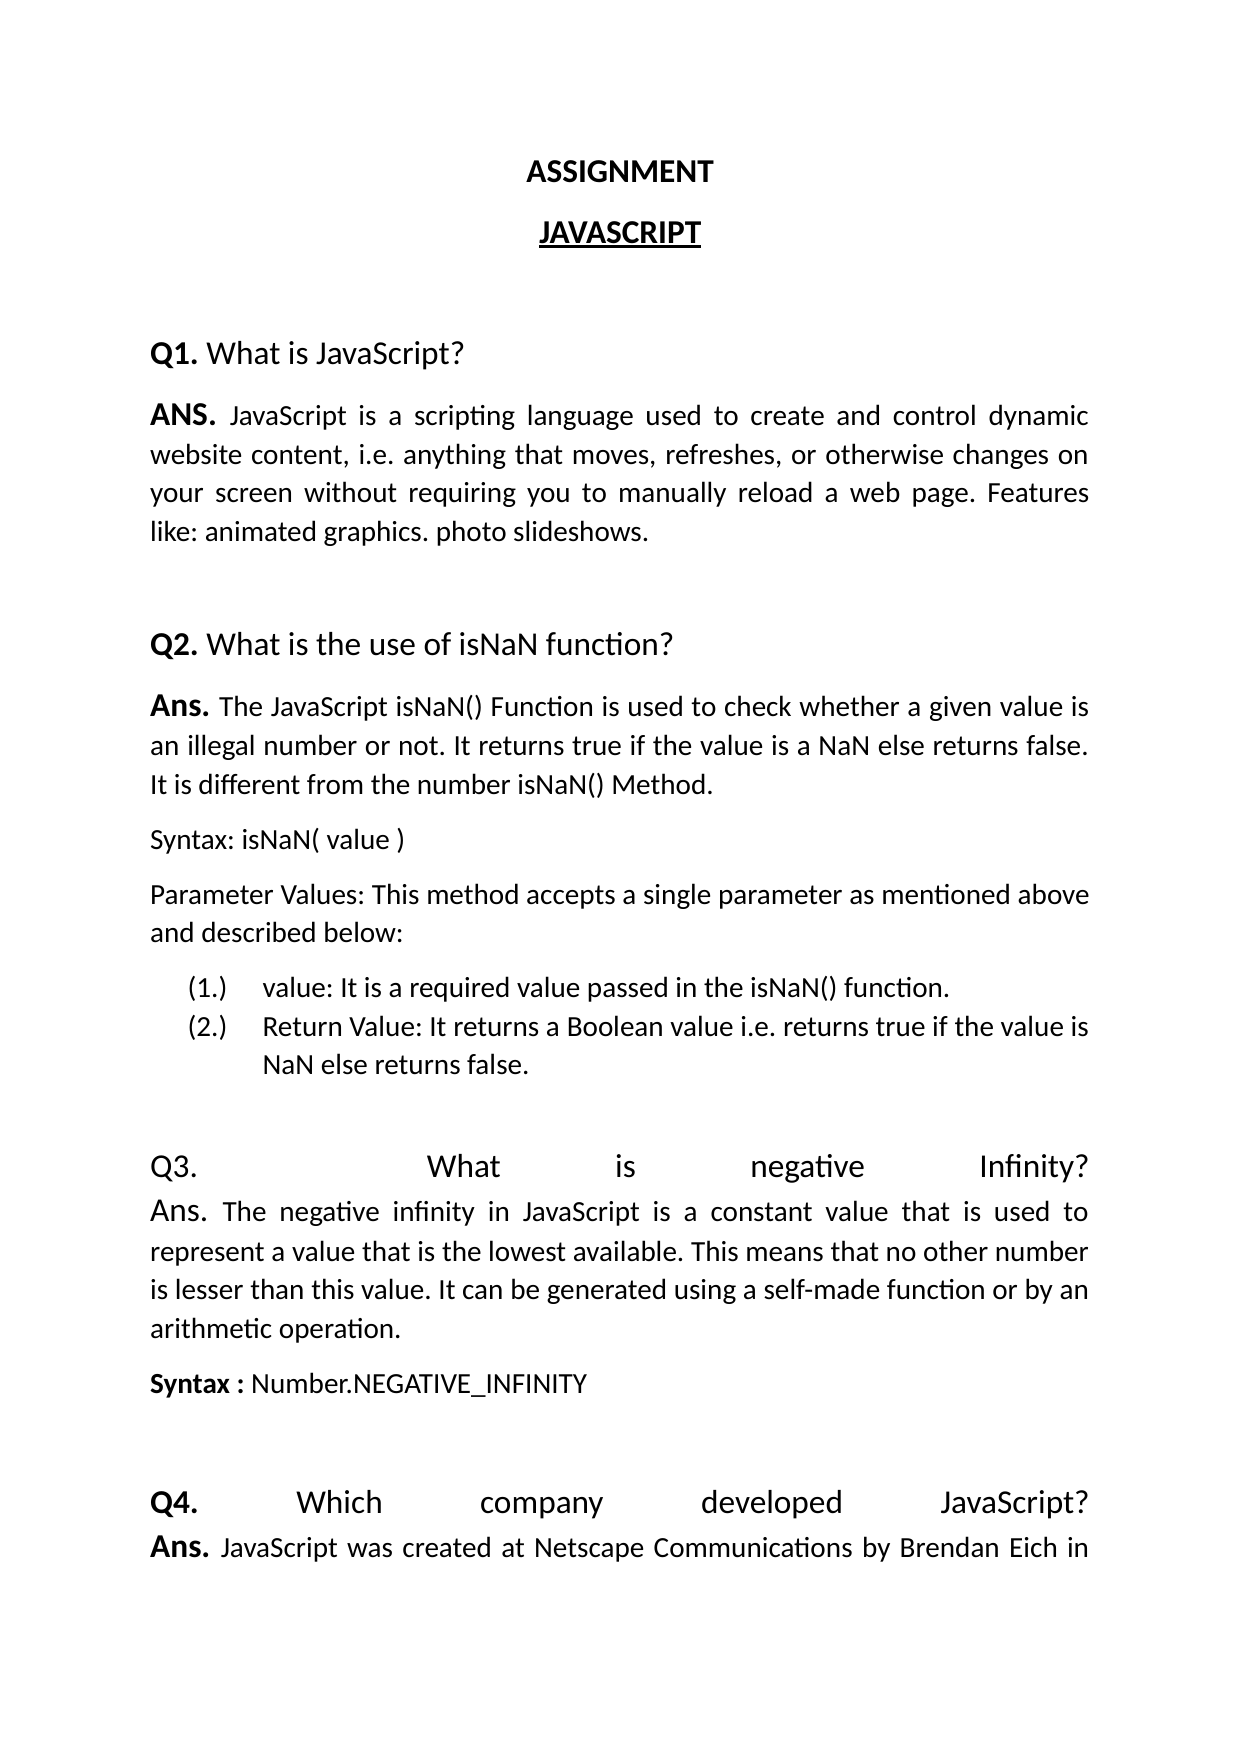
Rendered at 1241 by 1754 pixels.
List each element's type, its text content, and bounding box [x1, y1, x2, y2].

text Ans. The JavaScript isNaN() Function is used to check whether a given value is an illegal number or not. It returns true if the value is a NaN else returns false. It is different from the number isNaN() Method. [150, 684, 1090, 801]
text Q1. What is JavaScript? [150, 332, 1090, 373]
text Parameter Values: This method accepts a single parameter as mentioned above and described below: [150, 876, 1090, 950]
list value: It is a required value passed in the isNaN() function. [187, 969, 1090, 1005]
text ANS. JavaScript is a scripting language used to create and control dynamic website content, i.e. anything that moves, refreshes, or otherwise changes on your screen without requiring you to manually reload a web page. Features like: animated graphics. photo slideshows. [150, 392, 1090, 548]
list Return Value: It returns a Boolean value i.e. returns true if the value is NaN else returns false. [187, 1008, 1090, 1082]
text Syntax: isNaN( value ) [150, 821, 1090, 856]
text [150, 1481, 1090, 1565]
text Syntax : Number.NEGATIVE_INFINITY [150, 1365, 1090, 1401]
text Q3. What is negative Infinity? Ans. The negative infinity in JavaScript is a constant value that is used to represent a value that is the lowest available. This means that no other number is lesser than this value. It can be generated using a self-made function or by an arithmetic operation. [150, 1145, 1090, 1345]
text ASSIGNMENT [150, 150, 1090, 191]
text JAVASCRIPT [150, 211, 1090, 251]
text Q2. What is the use of isNaN function? [150, 623, 1090, 664]
